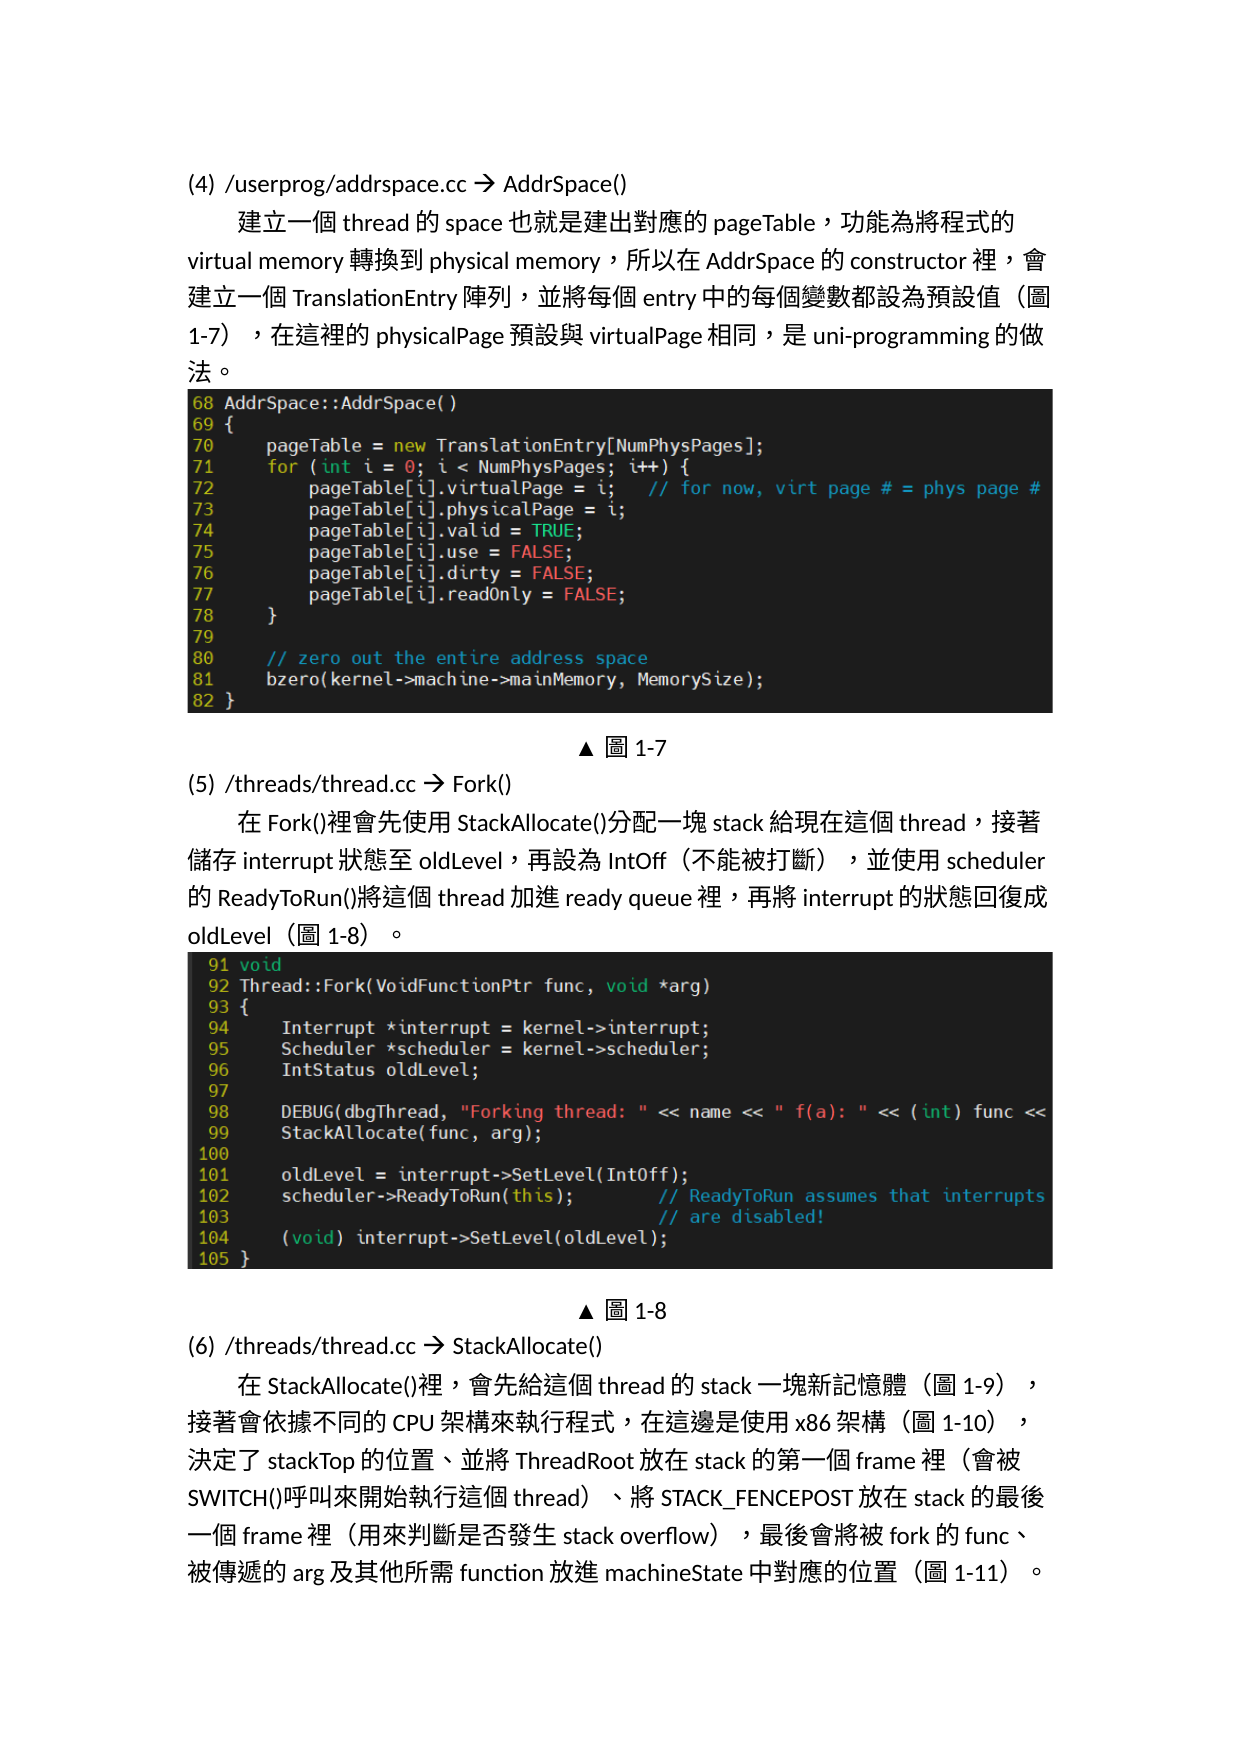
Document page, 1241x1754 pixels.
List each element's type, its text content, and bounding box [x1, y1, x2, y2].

text 建立一個thread的space也就是建出對應的pageTable，功能為將程式的virtual memory轉換到physical memory，所以在AddrSpace的constructor裡，會建立一個TranslationEntry陣列，並將每個entry中的每個變數都設為預設值（圖1-7），在這裡的physicalPage預設與virtualPage相同，是uni-programming的做法。 [187, 202, 1053, 389]
picture [187, 389, 1053, 713]
list /threads/thread.cc Fork() [187, 764, 1053, 802]
text 在StackAllocate()裡，會先給這個thread的stack一塊新記憶體（圖1-9），接著會依據不同的CPU架構來執行程式，在這邊是使用x86架構（圖1-10），決定了stackTop的位置、並將ThreadRoot放在stack的第一個frame裡（會被SWITCH()呼叫來開始執行這個thread）、將STACK_FENCEPOST放在stack的最後一個frame裡（用來判斷是否發生stack overflow），最後會將被fork的func、被傳遞的arg及其他所需function放進machineState中對應的位置（圖1-11）。 [187, 1364, 1053, 1589]
list /threads/thread.cc StackAllocate() [187, 1327, 1053, 1364]
picture [187, 952, 1053, 1269]
text ▲ 圖1-8 [187, 1289, 1053, 1327]
text 在Fork()裡會先使用StackAllocate()分配一塊stack給現在這個thread，接著儲存interrupt狀態至oldLevel，再設為IntOff（不能被打斷），並使用scheduler的ReadyToRun()將這個thread加進ready queue裡，再將interrupt的狀態回復成oldLevel（圖1-8）。 [187, 802, 1053, 952]
list /userprog/addrspace.cc AddrSpace() [187, 164, 1053, 202]
text ▲ 圖1-7 [187, 727, 1053, 764]
